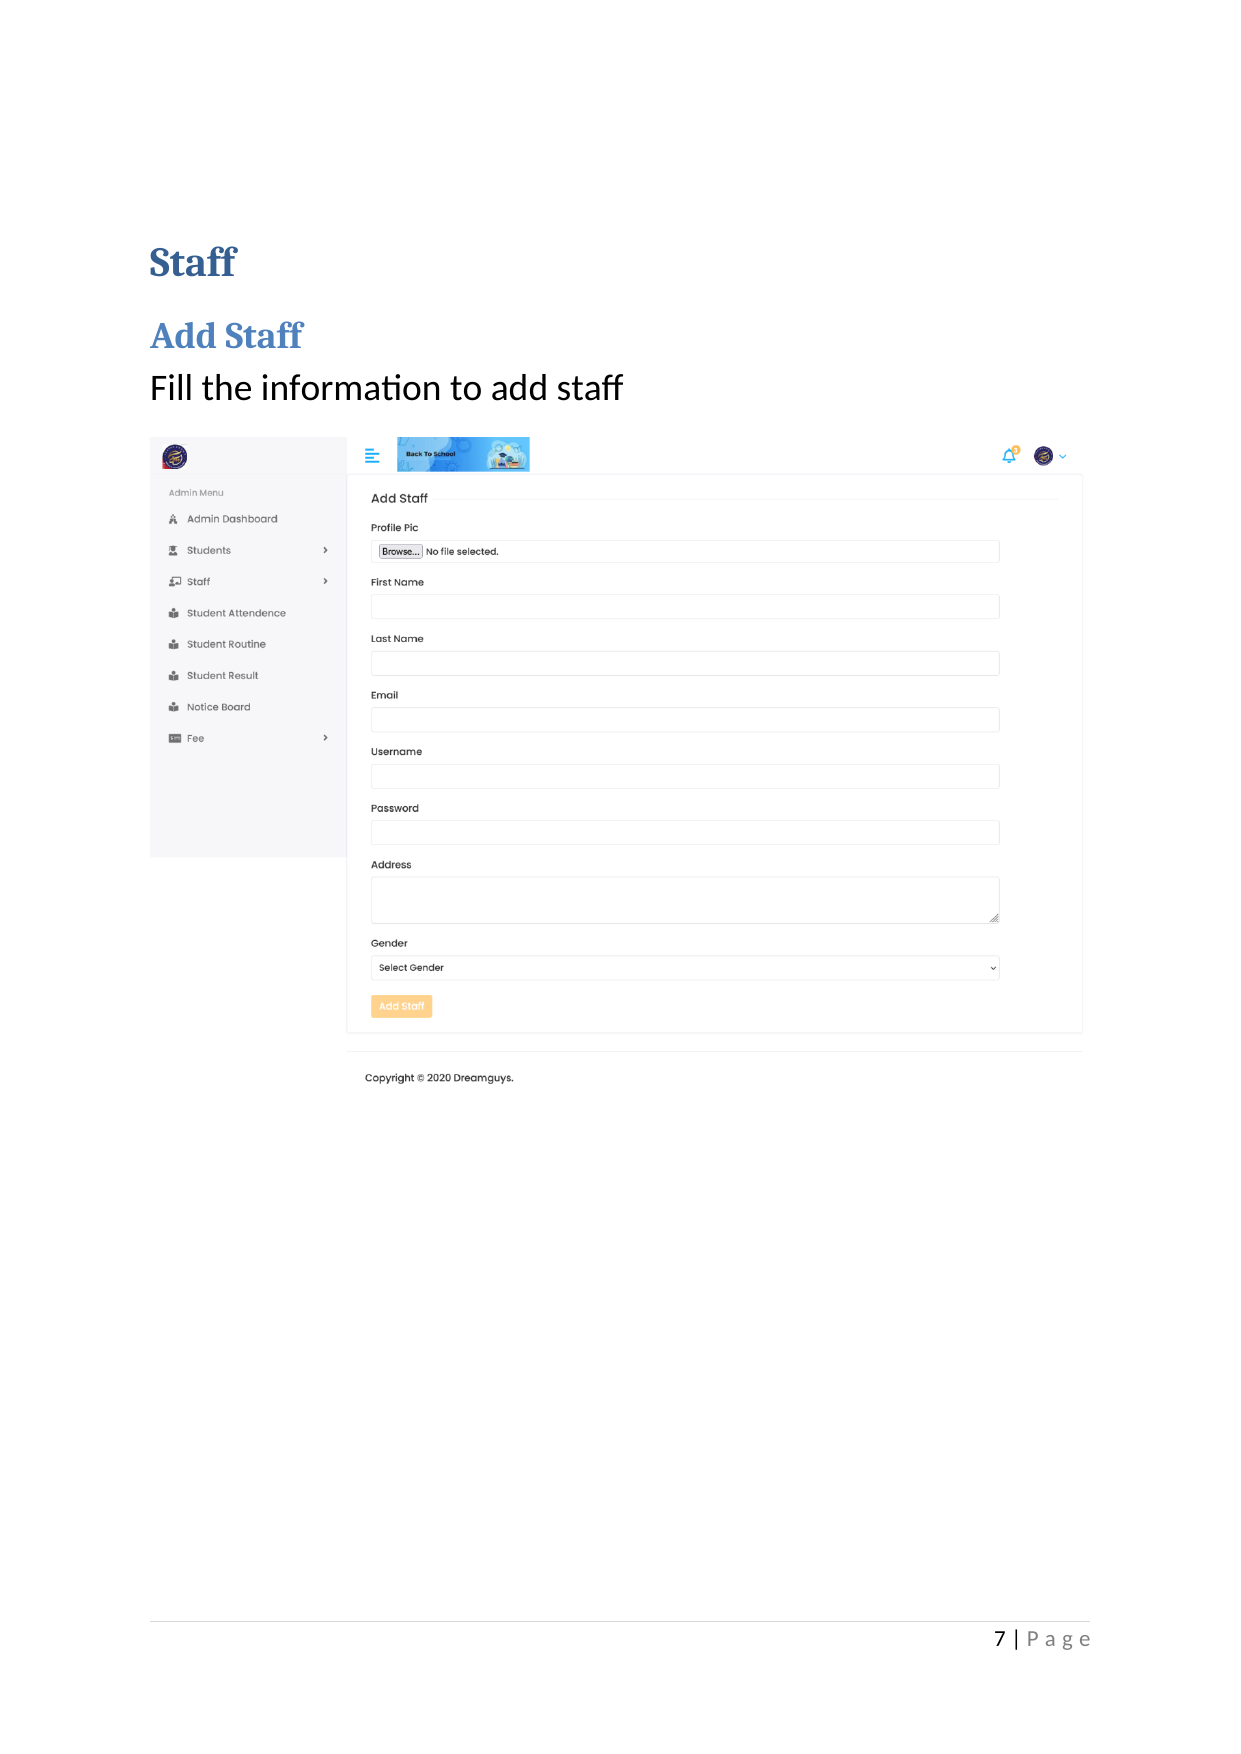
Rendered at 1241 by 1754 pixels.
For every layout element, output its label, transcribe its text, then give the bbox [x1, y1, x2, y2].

subtitle Staff [150, 238, 1090, 286]
picture [150, 437, 1090, 1103]
subtitle Add Staff [150, 314, 1090, 358]
text Fill the information to add staff [150, 364, 1090, 410]
